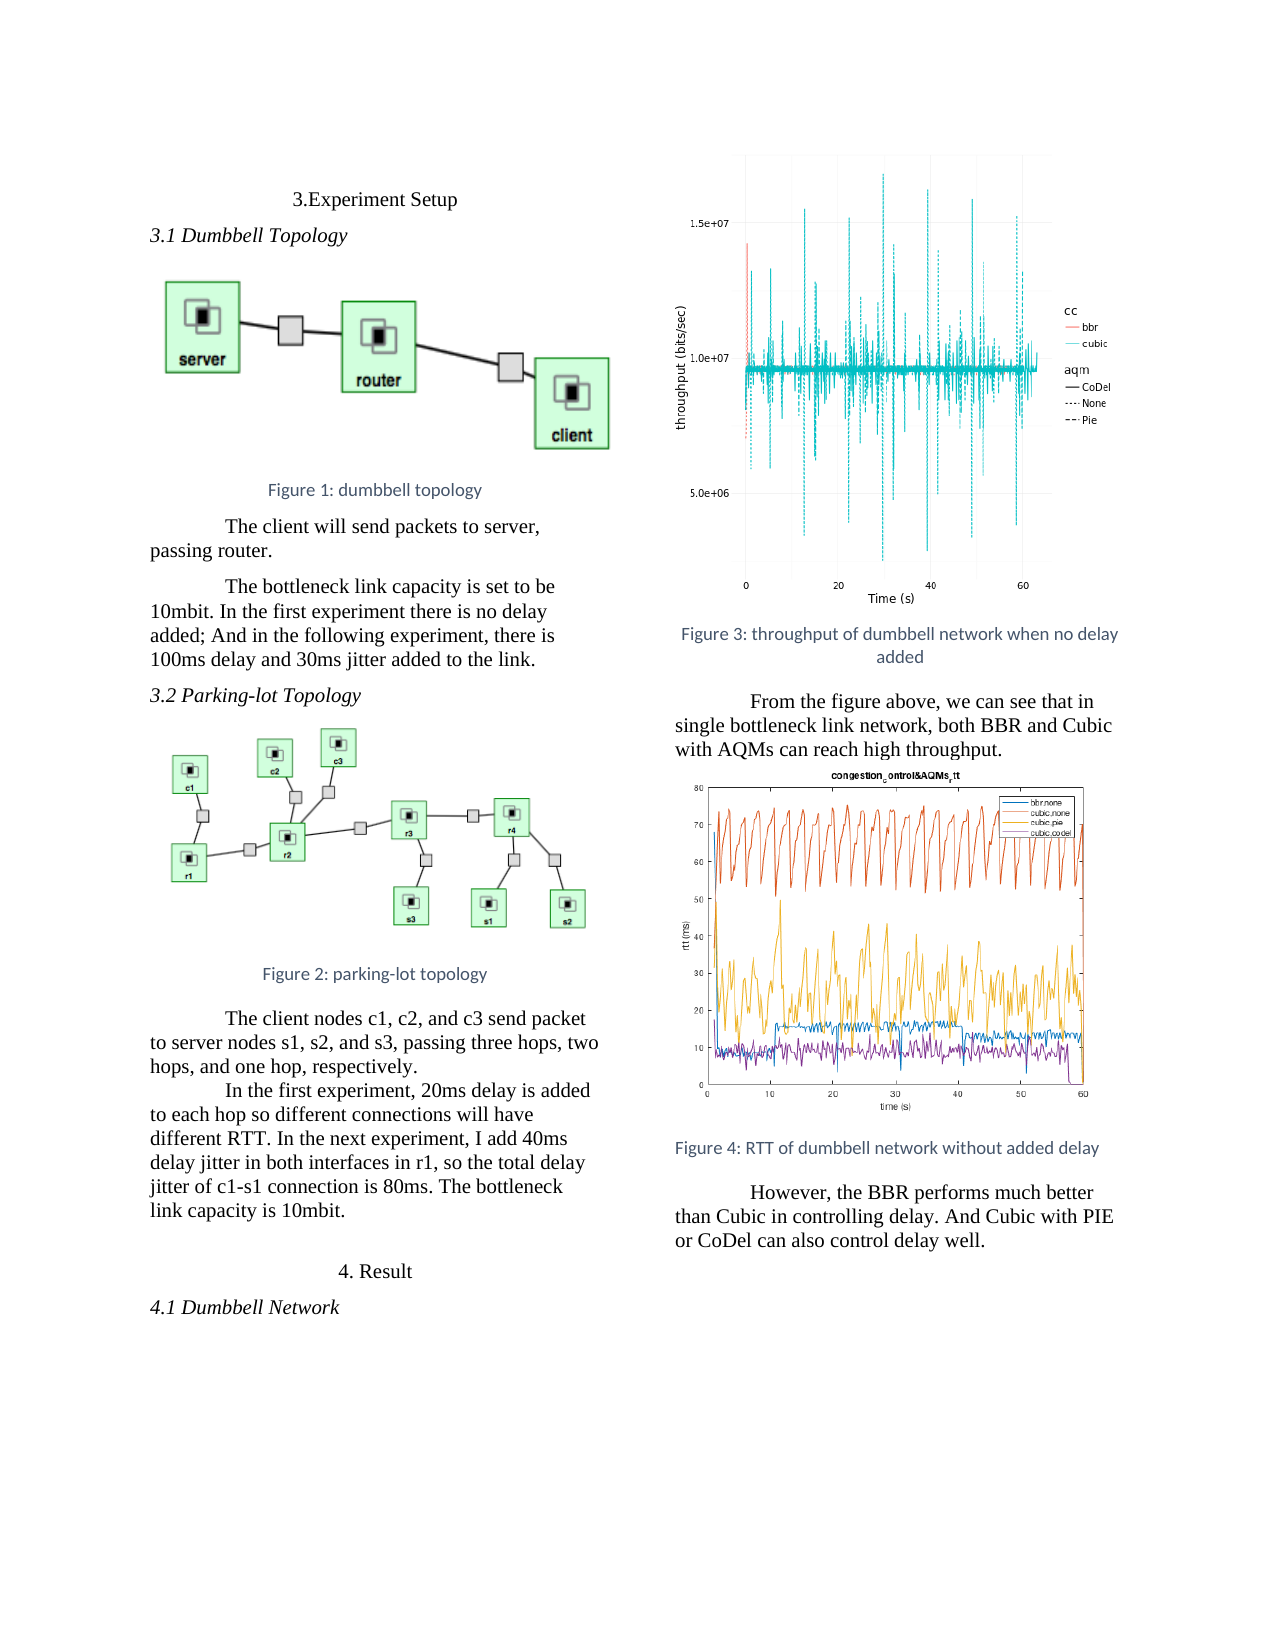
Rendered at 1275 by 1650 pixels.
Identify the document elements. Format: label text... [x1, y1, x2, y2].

text 3.1 Dumbbell Topology [150, 223, 600, 247]
picture [150, 719, 600, 950]
picture [150, 259, 625, 466]
text In the first experiment, 20ms delay is added to each hop so different connections will have different RTT. In the next experiment, I add 40ms delay jitter in both interfaces in r1, so the total delay jitter of c1-s1 connection is 80ms. The bottleneck link capacity is 10mbit. [150, 1078, 600, 1222]
text The client nodes c1, c2, and c3 send packet to server nodes s1, s2, and s3, passing three hops, two hops, and one hop, respectively. [150, 1006, 600, 1078]
text The bottleneck link capacity is set to be 10mbit. In the first experiment there is no delay added; And in the following experiment, there is 100ms delay and 30ms jitter added to the link. [150, 574, 600, 671]
picture [675, 150, 1125, 610]
text However, the BBR performs much better than Cubic in controlling delay. And Cubic with PIE or CoDel can also control delay well. [675, 1180, 1125, 1252]
text Figure 2: parking-lot topology [150, 962, 600, 985]
text 4.1 Dumbbell Network [150, 1295, 600, 1319]
text 3.2 Parking-lot Topology [150, 683, 600, 707]
text Figure 4: RTT of dumbbell network without added delay [675, 1136, 1125, 1159]
text Figure 1: dumbbell topology [150, 478, 600, 501]
picture [675, 760, 1125, 1124]
text 4. Result [150, 1259, 600, 1283]
text 3.Experiment Setup [150, 187, 600, 211]
text Figure 3: throughput of dumbbell network when no delay added [675, 622, 1125, 668]
text From the figure above, we can see that in single bottleneck link network, both BBR and Cubic with AQMs can reach high throughput. [675, 689, 1125, 760]
text The client will send packets to server, passing router. [150, 514, 600, 562]
